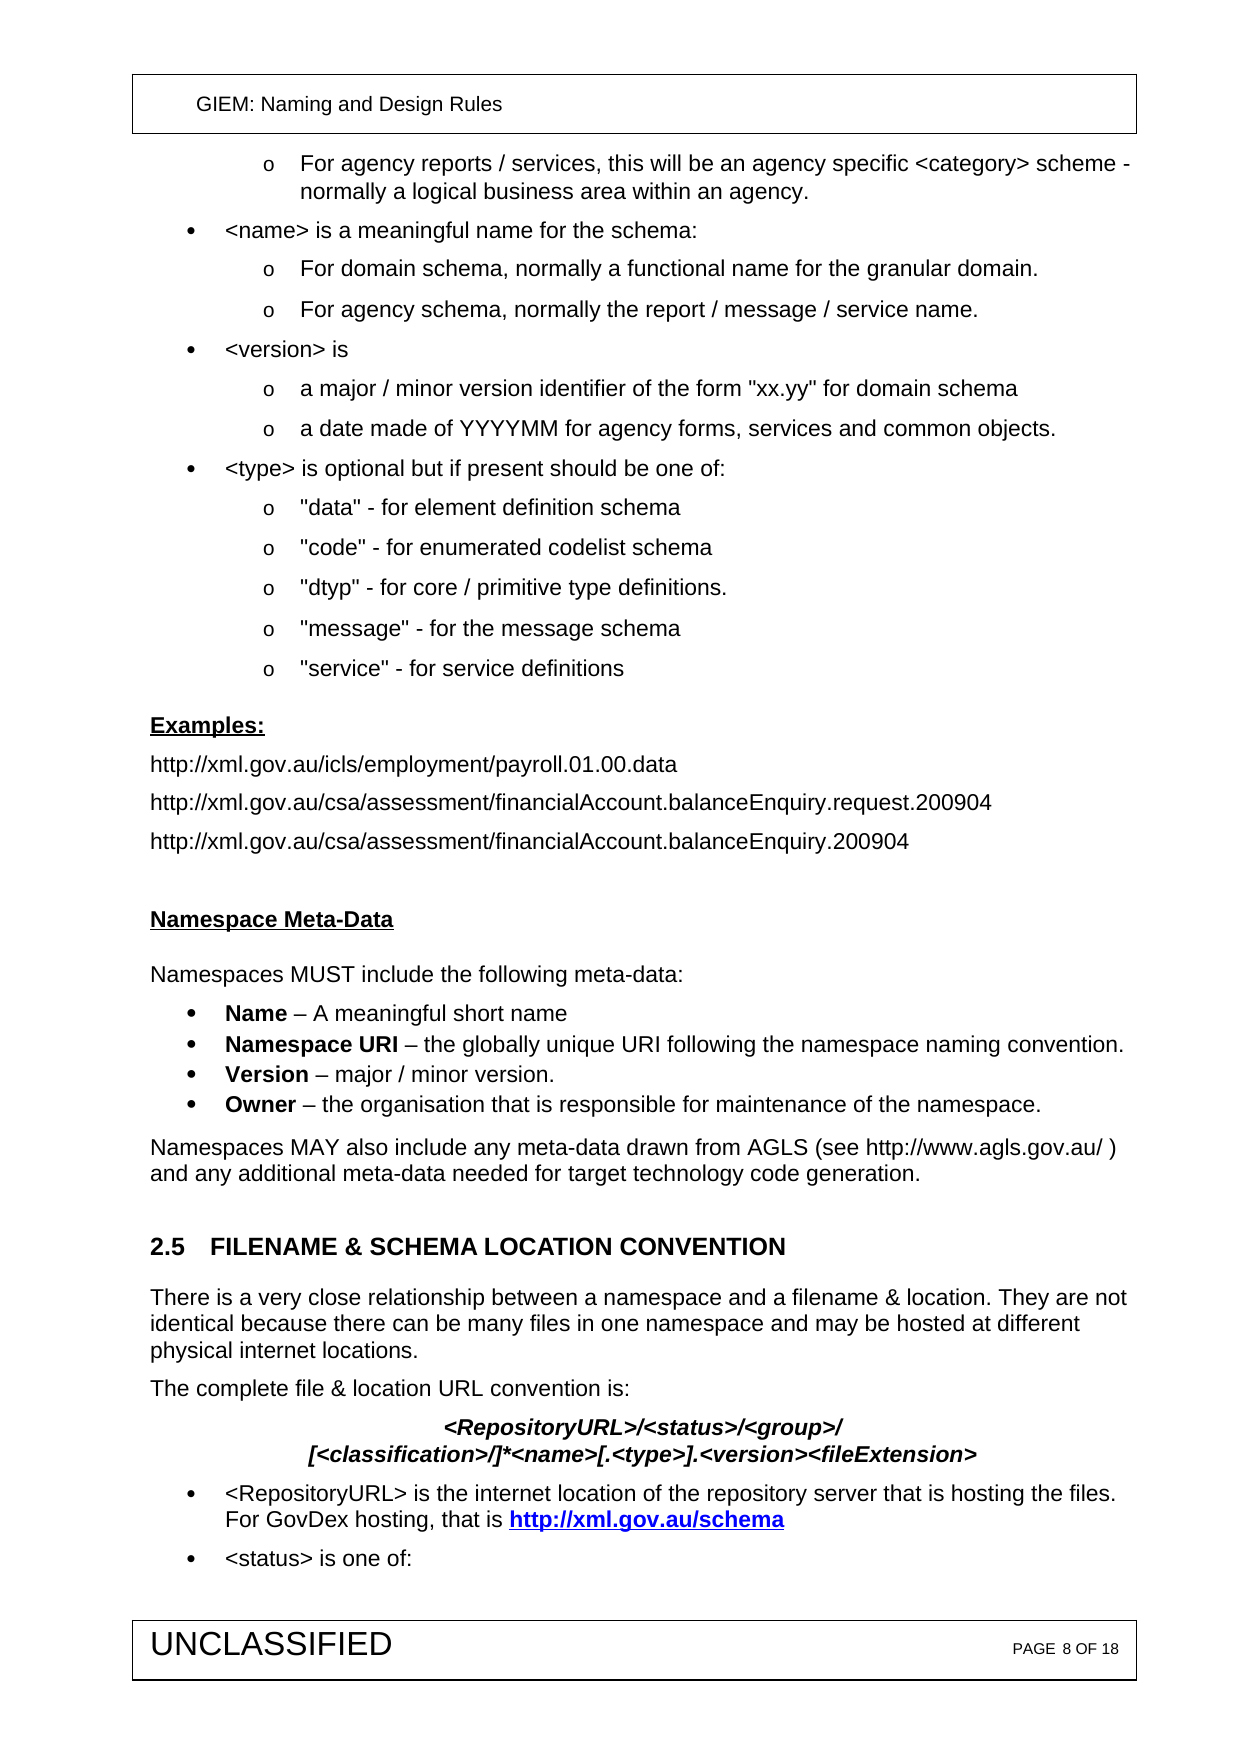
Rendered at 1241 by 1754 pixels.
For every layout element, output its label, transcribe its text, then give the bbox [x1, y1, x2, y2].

subtitle Filename & Schema Location Convention [150, 1232, 1135, 1261]
list "service" - for service definitions [262, 655, 1135, 682]
list For agency reports / services, this will be an agency specific <category> scheme - normally a logical business area within an agency. [262, 150, 1135, 204]
list For domain schema, normally a functional name for the granular domain. [262, 255, 1135, 283]
text <RepositoryURL>/<status>/<group>/[<classification>/]*<name>[.<type>].<version><fileExtension> [150, 1414, 1135, 1467]
text Examples: [150, 712, 1135, 738]
list <version> is [187, 336, 1135, 362]
text http://xml.gov.au/icls/employment/payroll.01.00.data [150, 751, 1135, 777]
list <type> is optional but if present should be one of: [187, 455, 1135, 481]
text Namespaces MAY also include any meta-data drawn from AGLS (see http://www.agls.gov.au/ ) and any additional meta-data needed for target technology code generation. [150, 1134, 1135, 1186]
list a major / minor version identifier of the form "xx.yy" for domain schema [262, 375, 1135, 402]
list For agency schema, normally the report / message / service name. [262, 296, 1135, 323]
text http://xml.gov.au/csa/assessment/financialAccount.balanceEnquiry.200904 [150, 828, 1135, 854]
text Namespace Meta-Data [150, 906, 1135, 932]
text There is a very close relationship between a namespace and a filename & location. They are not identical because there can be many files in one namespace and may be hosted at different physical internet locations. [150, 1284, 1135, 1363]
list "dtyp" - for core / primitive type definitions. [262, 574, 1135, 602]
text The complete file & location URL convention is: [150, 1375, 1135, 1402]
text http://xml.gov.au/csa/assessment/financialAccount.balanceEnquiry.request.200904 [150, 789, 1135, 816]
list <RepositoryURL> is the internet location of the repository server that is hosting the files. For GovDex hosting, that is http://xml.gov.au/schema [187, 1479, 1135, 1532]
text Namespaces MUST include the following meta-data: [150, 961, 1135, 988]
list Owner – the organisation that is responsible for maintenance of the namespace. [187, 1091, 1135, 1117]
list <status> is one of: [187, 1545, 1135, 1571]
list Namespace URI – the globally unique URI following the namespace naming convention. [187, 1031, 1135, 1057]
list "code" - for enumerated codelist schema [262, 534, 1135, 562]
list Version – major / minor version. [187, 1061, 1135, 1087]
list "data" - for element definition schema [262, 494, 1135, 522]
list Name – A meaningful short name [187, 1000, 1135, 1027]
list a date made of YYYYMM for agency forms, services and common objects. [262, 415, 1135, 443]
list <name> is a meaningful name for the schema: [187, 217, 1135, 243]
list "message" - for the message schema [262, 614, 1135, 642]
